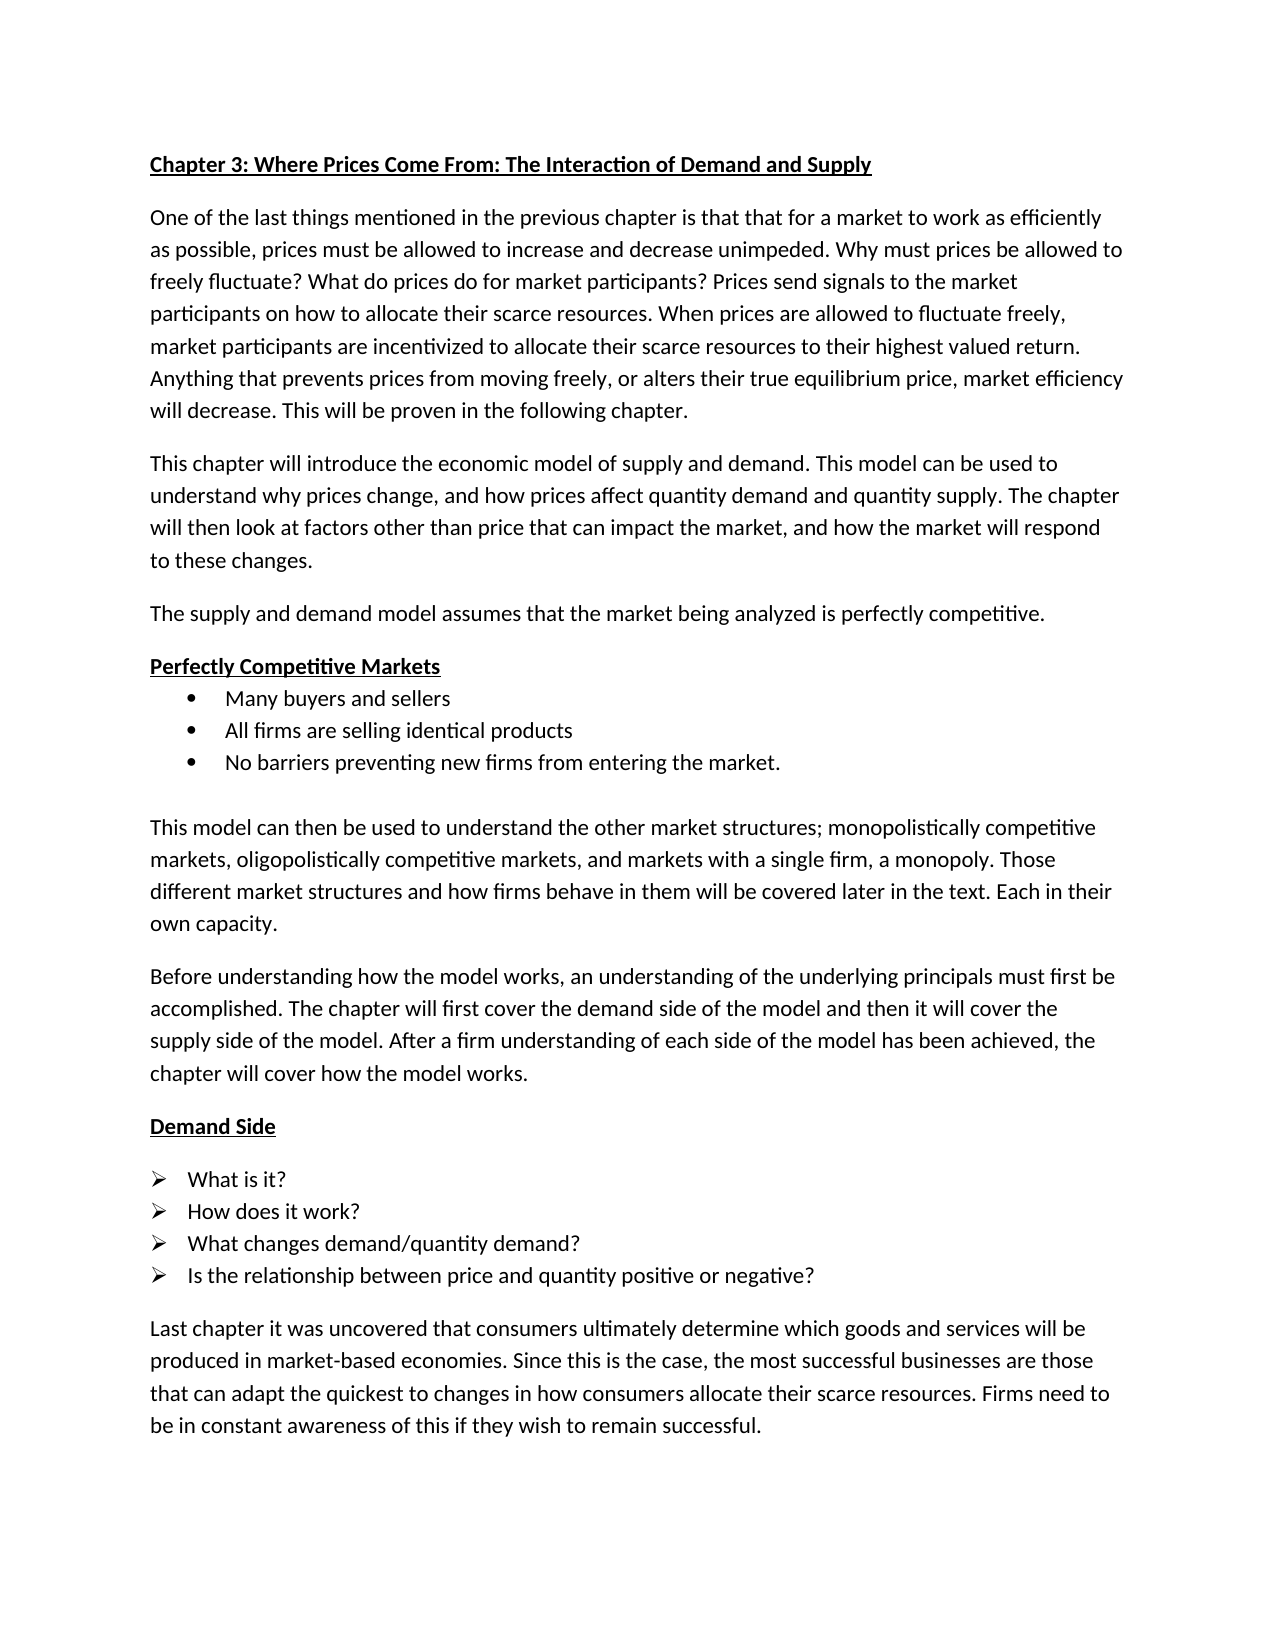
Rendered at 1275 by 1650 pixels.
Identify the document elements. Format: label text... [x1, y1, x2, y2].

list No barriers preventing new firms from entering the market. [187, 748, 1125, 776]
text The supply and demand model assumes that the market being analyzed is perfectly competitive. [150, 599, 1125, 627]
text Perfectly Competitive Markets [150, 652, 1125, 680]
text Before understanding how the model works, an understanding of the underlying principals must first be accomplished. The chapter will first cover the demand side of the model and then it will cover the supply side of the model. After a firm understanding of each side of the model has been achieved, the chapter will cover how the model works. [150, 962, 1125, 1087]
list Is the relationship between price and quantity positive or negative? [150, 1261, 1125, 1289]
list What is it? [150, 1165, 1125, 1193]
text One of the last things mentioned in the previous chapter is that that for a market to work as efficiently as possible, prices must be allowed to increase and decrease unimpeded. Why must prices be allowed to freely fluctuate? What do prices do for market participants? Prices send signals to the market participants on how to allocate their scarce resources. When prices are allowed to fluctuate freely, market participants are incentivized to allocate their scarce resources to their highest valued return. Anything that prevents prices from moving freely, or alters their true equilibrium price, market efficiency will decrease. This will be proven in the following chapter. [150, 203, 1125, 424]
list What changes demand/quantity demand? [150, 1229, 1125, 1257]
list How does it work? [150, 1197, 1125, 1225]
list All firms are selling identical products [187, 716, 1125, 744]
text Demand Side [150, 1112, 1125, 1140]
text This model can then be used to understand the other market structures; monopolistically competitive markets, oligopolistically competitive markets, and markets with a single firm, a monopoly. Those different market structures and how firms behave in them will be covered later in the text. Each in their own capacity. [150, 813, 1125, 937]
text Last chapter it was uncovered that consumers ultimately determine which goods and services will be produced in market-based economies. Since this is the case, the most successful businesses are those that can adapt the quickest to changes in how consumers allocate their scarce resources. Firms need to be in constant awareness of this if they wish to remain successful. [150, 1314, 1125, 1439]
text Chapter 3: Where Prices Come From: The Interaction of Demand and Supply [150, 150, 1125, 178]
list Many buyers and sellers [187, 684, 1125, 712]
text This chapter will introduce the economic model of supply and demand. This model can be used to understand why prices change, and how prices affect quantity demand and quantity supply. The chapter will then look at factors other than price that can impact the market, and how the market will respond to these changes. [150, 449, 1125, 574]
